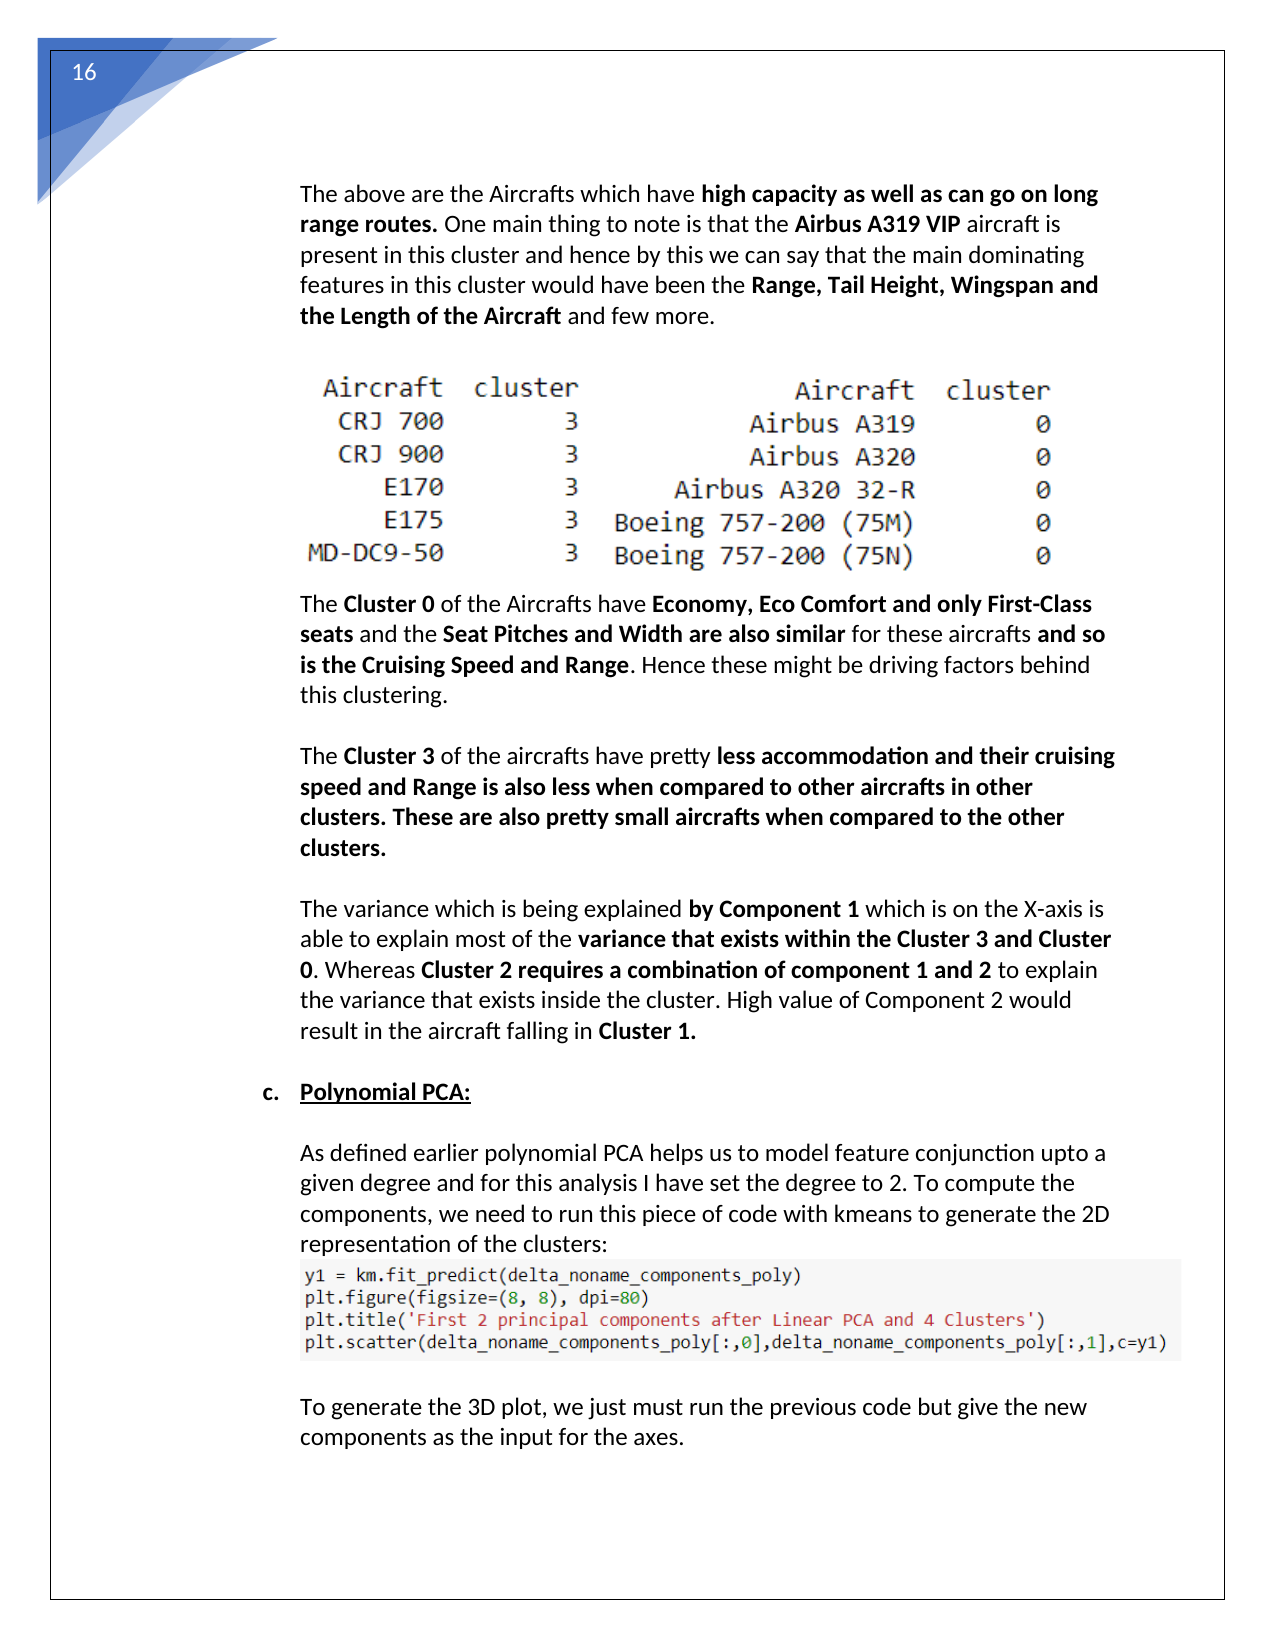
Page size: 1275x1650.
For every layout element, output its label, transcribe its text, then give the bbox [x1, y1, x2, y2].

picture [37, 37, 279, 206]
picture [610, 378, 1068, 588]
text The variance which is being explained by Component 1 which is on the X-axis is able to explain most of the variance that exists within the Cluster 3 and Cluster 0. Whereas Cluster 2 requires a combination of component 1 and 2 to explain the variance that exists inside the cluster. High value of Component 2 would result in the aircraft falling in Cluster 1. [300, 893, 1125, 1046]
text The Cluster 3 of the aircrafts have pretty less accommodation and their cruising speed and Range is also less when compared to other aircrafts in other clusters. These are also pretty small aircrafts when compared to the other clusters. [300, 740, 1125, 862]
picture [300, 1259, 1182, 1361]
text To generate the 3D plot, we just must run the previous code but give the new components as the input for the axes. [300, 1391, 1125, 1452]
picture [51, 51, 279, 206]
picture [300, 361, 605, 588]
text The above are the Aircrafts which have high capacity as well as can go on long range routes. One main thing to note is that the Airbus A319 VIP aircraft is present in this cluster and hence by this we can say that the main dominating features in this cluster would have been the Range, Tail Height, Wingspan and the Length of the Aircraft and few more. [300, 178, 1125, 331]
list Polynomial PCA: [262, 1076, 1125, 1107]
text The Cluster 0 of the Aircrafts have Economy, Eco Comfort and only First-Class seats and the Seat Pitches and Width are also similar for these aircrafts and so is the Cruising Speed and Range. Hence these might be driving factors behind this clustering. [300, 588, 1125, 710]
text As defined earlier polynomial PCA helps us to model feature conjunction upto a given degree and for this analysis I have set the degree to 2. To compute the components, we need to run this piece of code with kmeans to generate the 2D representation of the clusters: [300, 1137, 1125, 1259]
